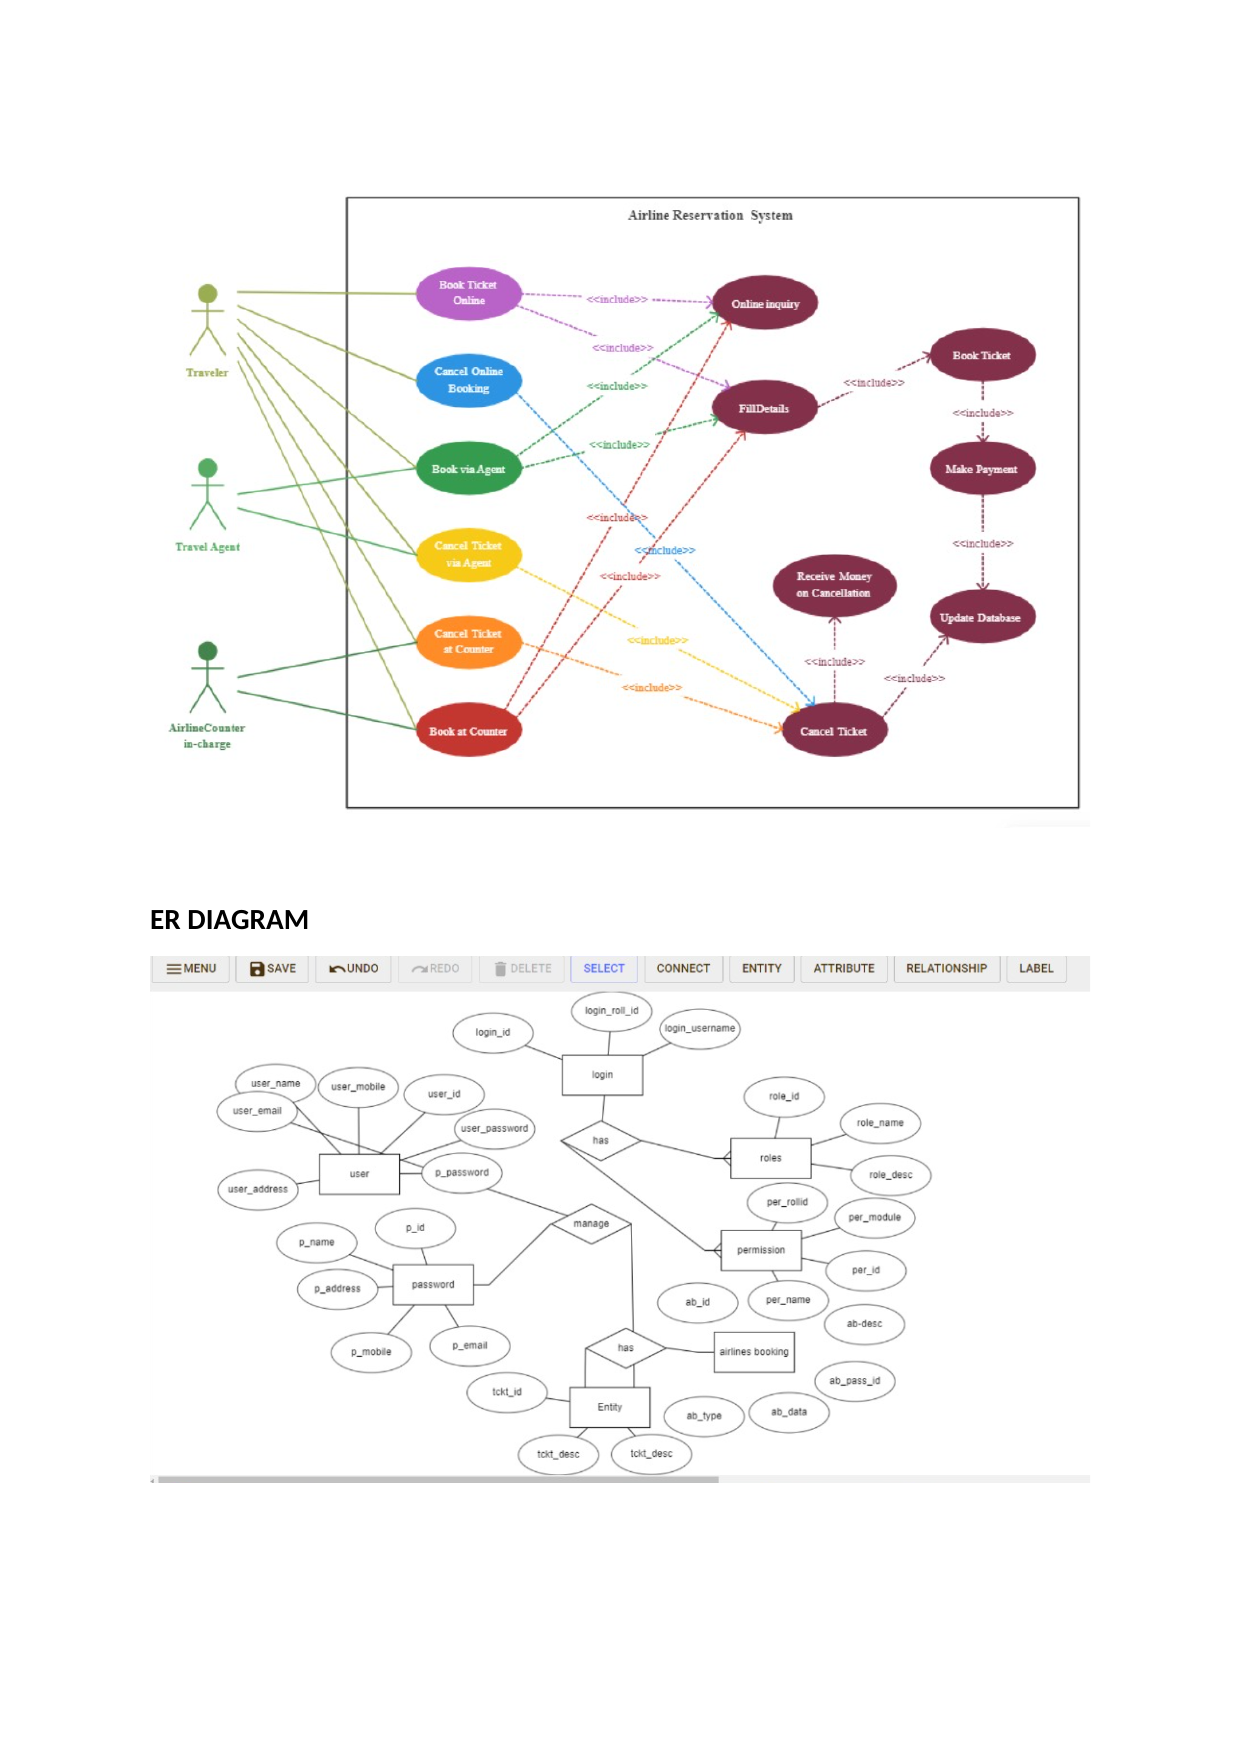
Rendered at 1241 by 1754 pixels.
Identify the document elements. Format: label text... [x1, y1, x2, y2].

picture [150, 150, 1091, 828]
text ER DIAGRAM [150, 901, 1090, 937]
picture [150, 956, 1091, 1483]
